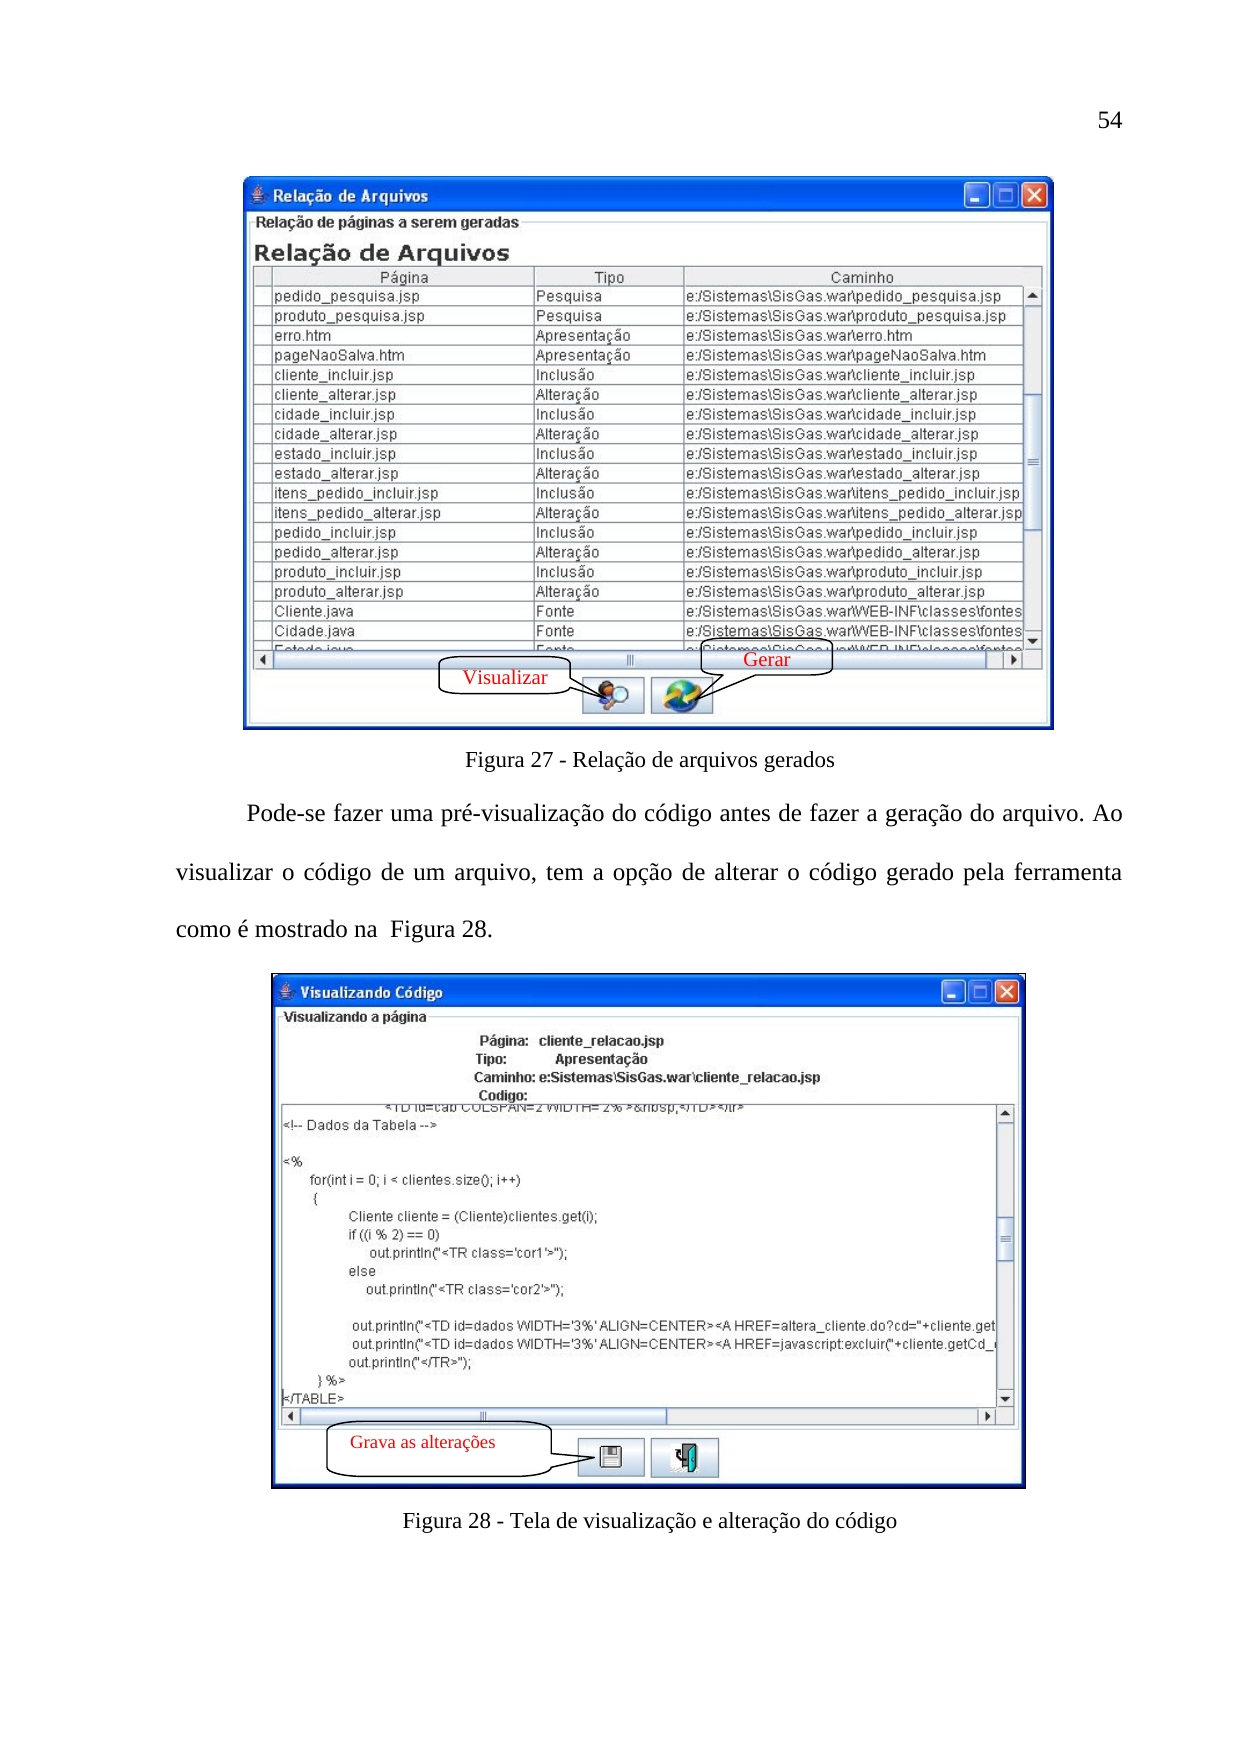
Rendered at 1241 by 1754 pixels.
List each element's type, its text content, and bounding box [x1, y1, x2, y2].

text Figura 27 - Relação de arquivos gerados [177, 746, 1123, 772]
picture [273, 974, 1025, 1487]
text Figura 28 - Tela de visualização e alteração do código [177, 1507, 1123, 1533]
picture [243, 176, 1054, 730]
text Pode-se fazer uma pré-visualização do código antes de fazer a geração do arquivo. Ao visualizar o código de um arquivo, tem a opção de alterar o código gerado pela ferramenta como é mostrado na Figura 28. [176, 798, 1123, 943]
